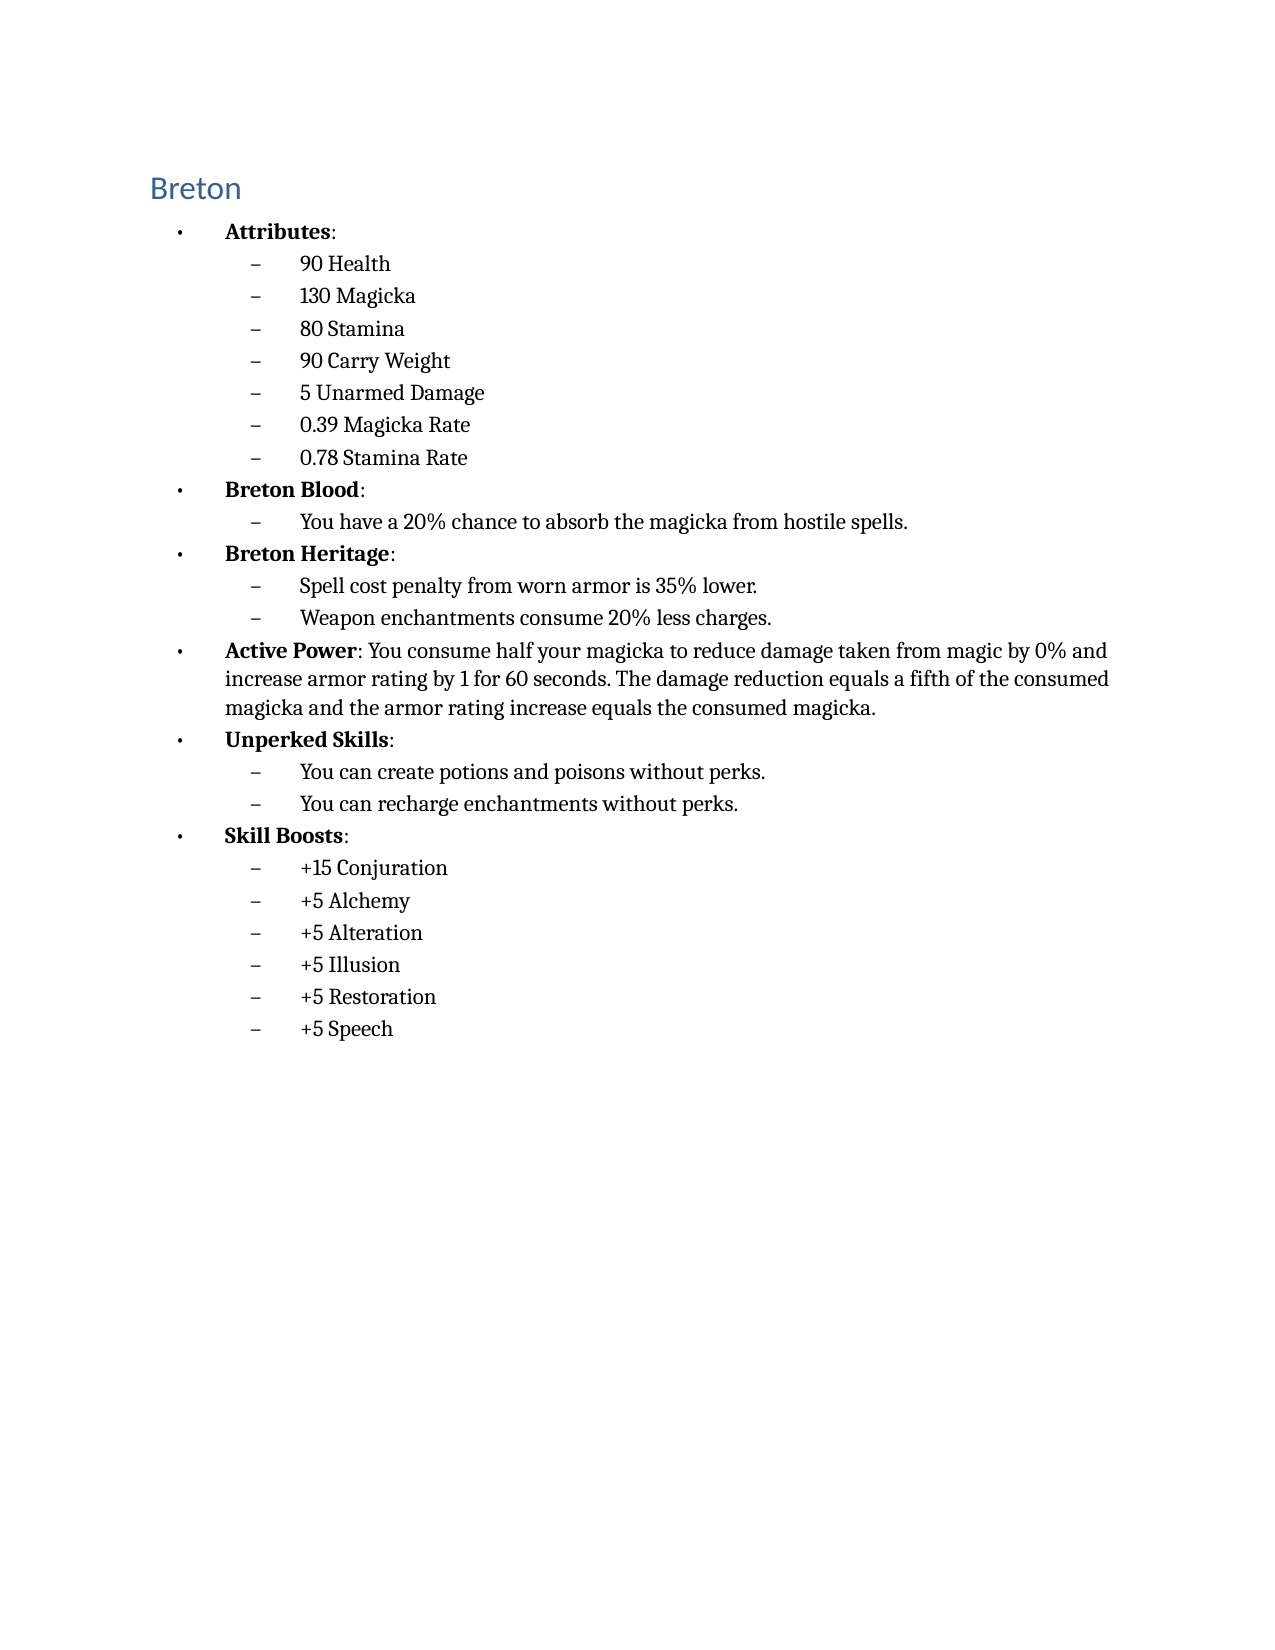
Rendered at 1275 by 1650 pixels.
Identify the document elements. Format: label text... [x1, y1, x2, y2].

list +5 Alchemy [250, 887, 1125, 914]
list 5 Unarmed Damage [250, 380, 1125, 406]
list 90 Carry Weight [250, 348, 1125, 374]
list 90 Health [250, 251, 1125, 277]
list Attributes: [175, 219, 1125, 245]
list Skill Boosts: [175, 823, 1125, 849]
list +5 Alteration [250, 919, 1125, 946]
list +5 Illusion [250, 952, 1125, 978]
list 0.39 Magicka Rate [250, 412, 1125, 438]
list 130 Magicka [250, 283, 1125, 310]
list 0.78 Stamina Rate [250, 444, 1125, 471]
list Unperked Skills: [175, 726, 1125, 753]
list Breton Blood: [175, 476, 1125, 503]
subtitle Breton [150, 167, 1125, 207]
list Spell cost penalty from worn armor is 35% lower. [250, 573, 1125, 599]
list You have a 20% chance to absorb the magicka from hostile spells. [250, 509, 1125, 535]
list You can create potions and poisons without perks. [250, 759, 1125, 785]
list Active Power: You consume half your magicka to reduce damage taken from magic by 0% and increase armor rating by 1 for 60 seconds. The damage reduction equals a fifth of the consumed magicka and the armor rating increase equals the consumed magicka. [175, 637, 1125, 721]
list +5 Restoration [250, 984, 1125, 1010]
list 80 Stamina [250, 316, 1125, 342]
list You can recharge enchantments without perks. [250, 791, 1125, 817]
list Weapon enchantments consume 20% less charges. [250, 605, 1125, 632]
list Breton Heritage: [175, 541, 1125, 567]
list +15 Conjuration [250, 855, 1125, 882]
list +5 Speech [250, 1016, 1125, 1042]
